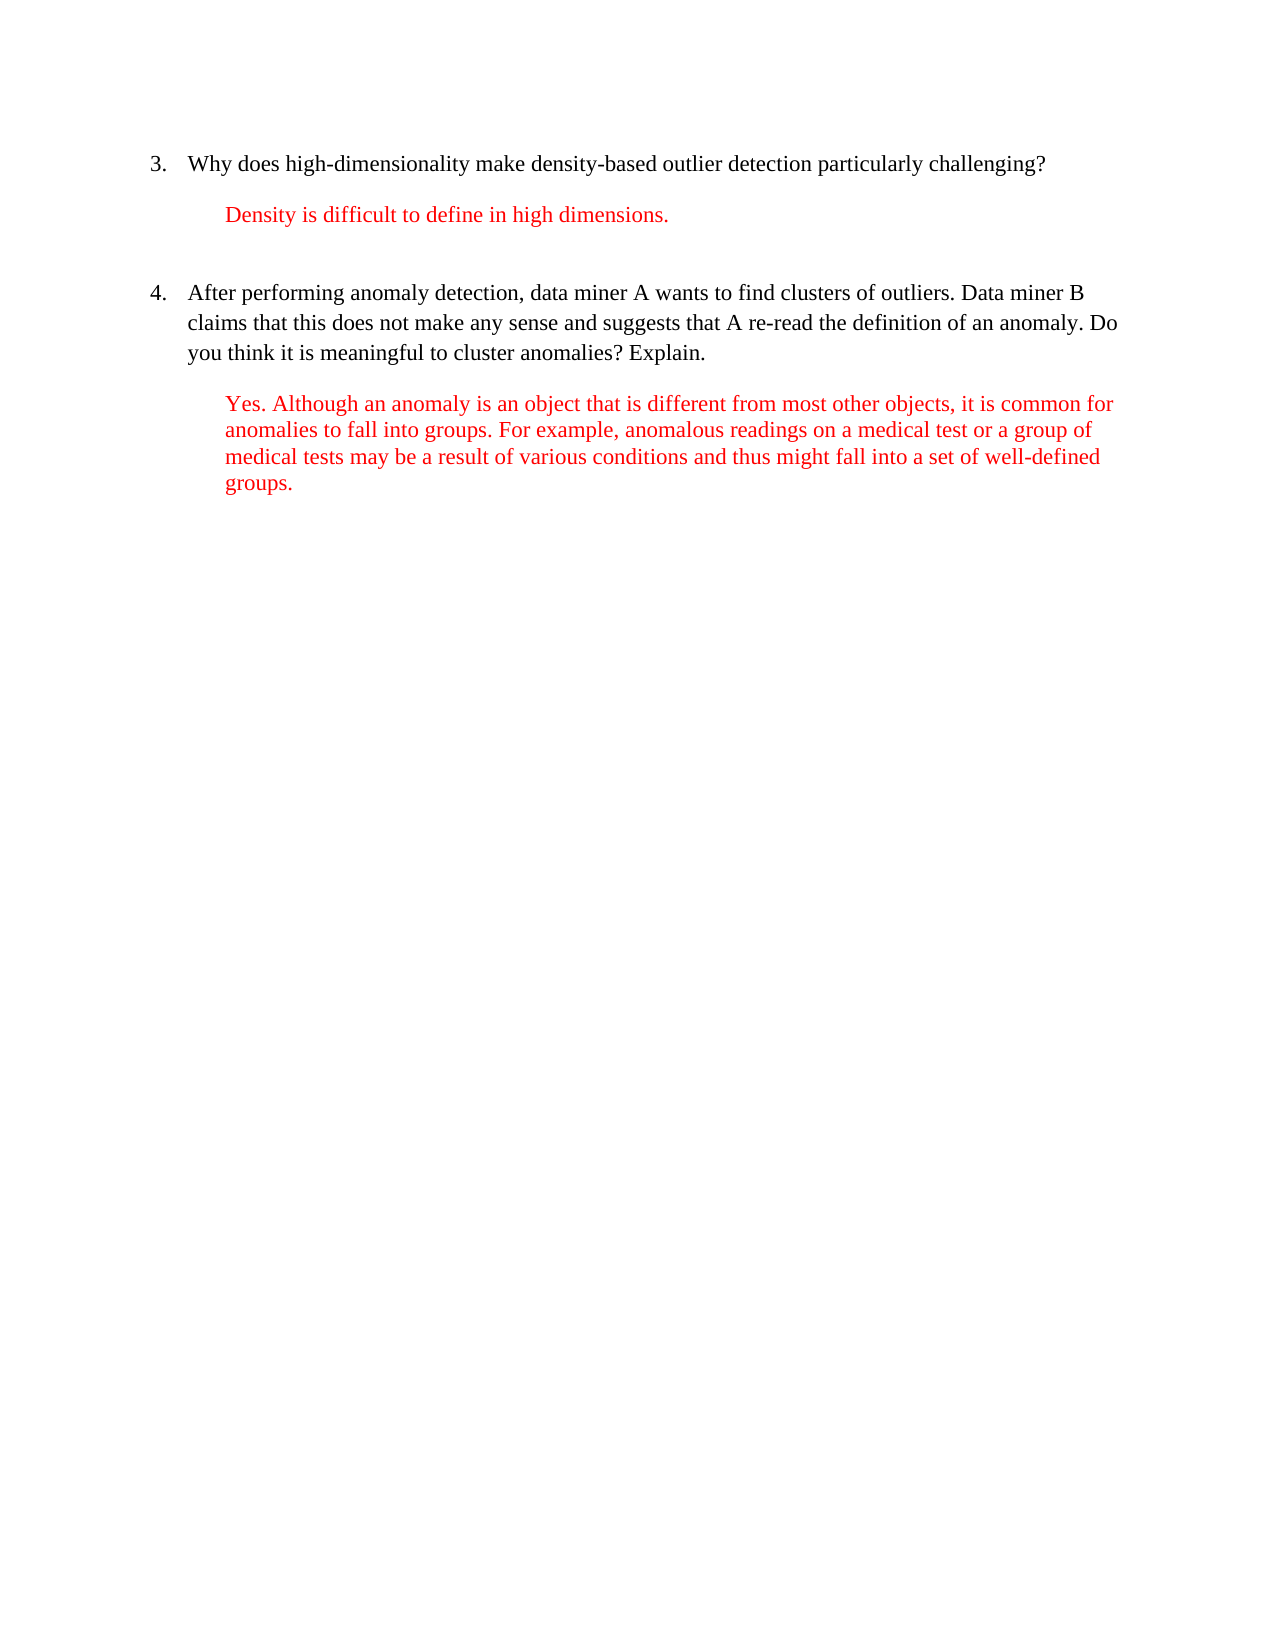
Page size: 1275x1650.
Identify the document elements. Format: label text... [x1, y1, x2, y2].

list After performing anomaly detection, data miner A wants to find clusters of outliers. Data miner B claims that this does not make any sense and suggests that A re-read the definition of an anomaly. Do you think it is meaningful to cluster anomalies? Explain. [150, 279, 1125, 366]
text Density is difficult to define in high dimensions. [225, 201, 1125, 254]
text Yes. Although an anomaly is an object that is different from most other objects, it is common for anomalies to fall into groups. For example, anomalous readings on a medical test or a group of medical tests may be a result of various conditions and thus might fall into a set of well-defined groups. [225, 390, 1125, 496]
list Why does high-dimensionality make density-based outlier detection particularly challenging? [150, 150, 1125, 176]
